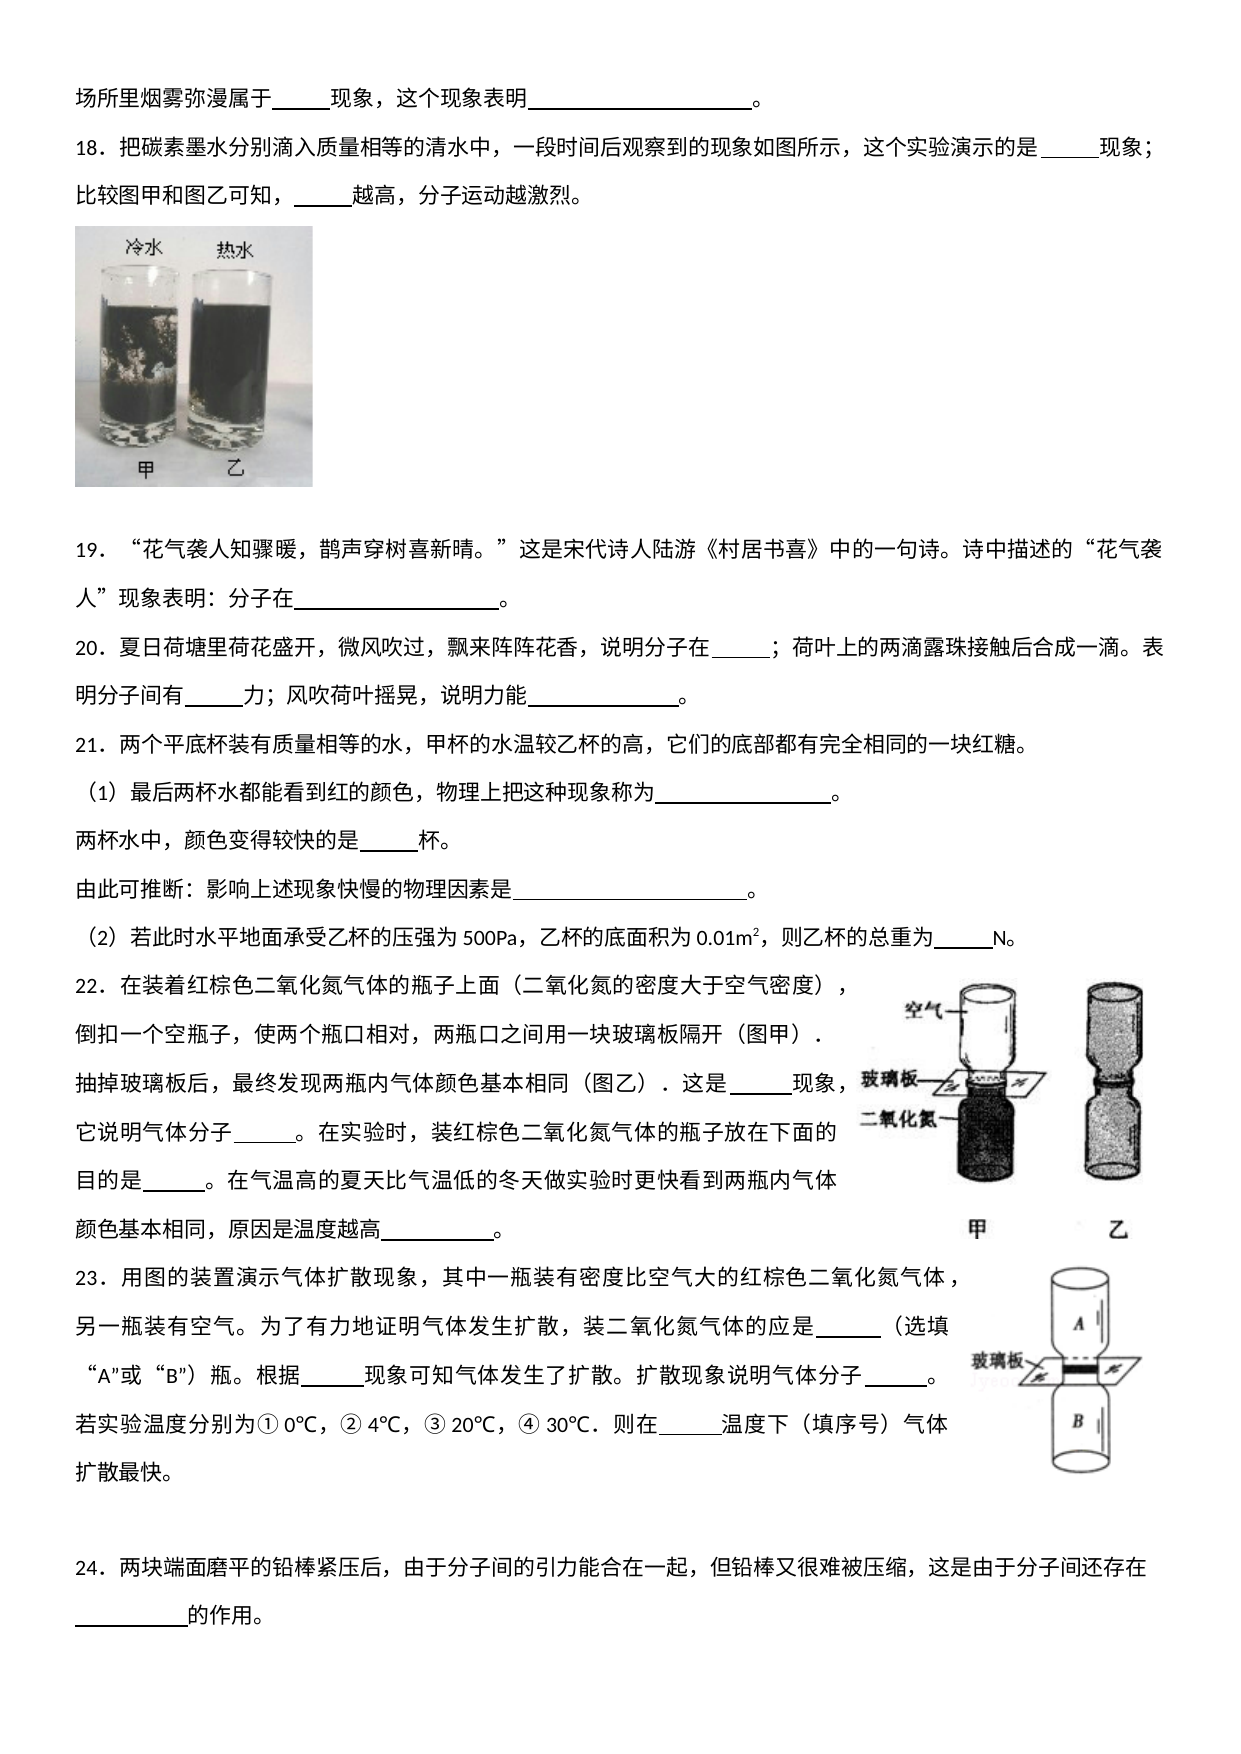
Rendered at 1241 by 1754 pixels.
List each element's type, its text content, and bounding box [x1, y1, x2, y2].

text 20．夏日荷塘里荷花盛开，微风吹过，飘来阵阵花香，说明分子在 ；荷叶上的两滴露珠接触后合成一滴。表明分子间有 力；风吹荷叶摇晃，说明力能 。 [75, 629, 1165, 710]
text 18．把碳素墨水分别滴入质量相等的清水中，一段时间后观察到的现象如图所示，这个实验演示的是 现象；比较图甲和图乙可知， 越高，分子运动越激烈。 [75, 129, 1165, 210]
text 23．用图的装置演示气体扩散现象，其中一瓶装有密度比空气大的红棕色二氧化氮气体，另一瓶装有空气。为了有力地证明气体发生扩散，装二氧化氮气体的应是 （选填“A”或“B”）瓶。根据 现象可知气体发生了扩散。扩散现象说明气体分子 。若实验温度分别为①0℃，②4℃，③20℃，④30℃．则在 温度下（填序号）气体扩散最快。 [75, 1260, 1165, 1487]
text （2）若此时水平地面承受乙杯的压强为500Pa，乙杯的底面积为0.01m2，则乙杯的总重为 N。 [75, 919, 1165, 952]
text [75, 81, 1165, 113]
text 由此可推断：影响上述现象快慢的物理因素是 。 [75, 871, 1165, 904]
picture [856, 978, 1144, 1237]
text 两杯水中，颜色变得较快的是 杯。 [75, 823, 1165, 855]
text 24．两块端面磨平的铅棒紧压后，由于分子间的引力能合在一起，但铅棒又很难被压缩，这是由于分子间还存在 [75, 1549, 1165, 1582]
text 的作用。 [75, 1597, 1165, 1630]
picture [75, 226, 313, 487]
text 19．“花气袭人知骤暖，鹊声穿树喜新晴。”这是宋代诗人陆游《村居书喜》中的一句诗。诗中描述的“花气袭人”现象表明：分子在 。 [75, 532, 1165, 613]
text 21．两个平底杯装有质量相等的水，甲杯的水温较乙杯的高，它们的底部都有完全相同的一块红糖。 [75, 726, 1165, 759]
text （1）最后两杯水都能看到红的颜色，物理上把这种现象称为 。 [75, 774, 1165, 807]
picture [968, 1264, 1144, 1474]
text 22．在装着红棕色二氧化氮气体的瓶子上面（二氧化氮的密度大于空气密度），倒扣一个空瓶子，使两个瓶口相对，两瓶口之间用一块玻璃板隔开（图甲）．抽掉玻璃板后，最终发现两瓶内气体颜色基本相同（图乙）．这是 现象，它说明气体分子 。在实验时，装红棕色二氧化氮气体的瓶子放在下面的目的是 。在气温高的夏天比气温低的冬天做实验时更快看到两瓶内气体颜色基本相同，原因是温度越高 。 [75, 968, 1165, 1244]
